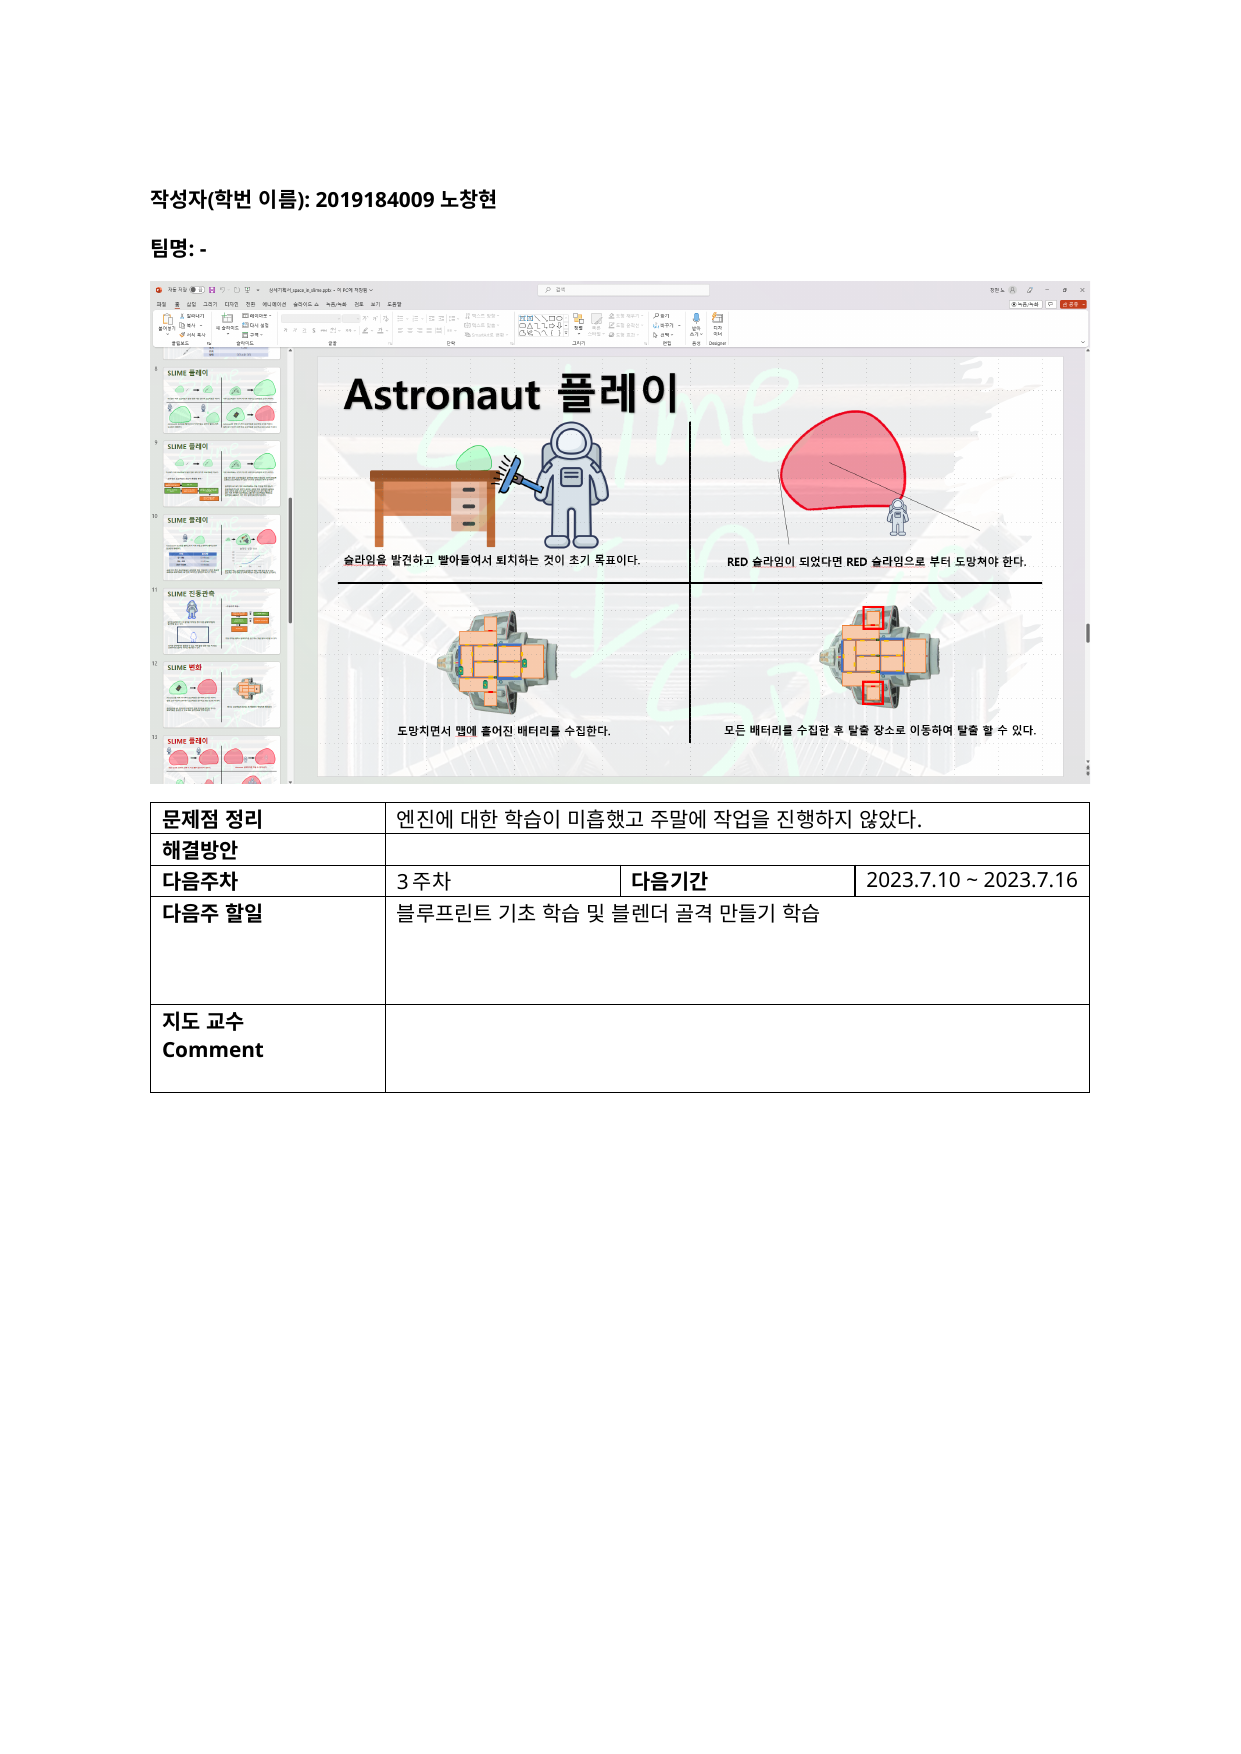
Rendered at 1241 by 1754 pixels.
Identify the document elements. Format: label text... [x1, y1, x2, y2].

table_cell 다음주차 [151, 866, 385, 896]
table_cell 해결방안 [151, 834, 385, 864]
table_cell [386, 834, 1089, 864]
table_cell [386, 1005, 1089, 1092]
table_header 엔진에 대한 학습이 미흡했고 주말에 작업을 진행하지 않았다. [386, 803, 1089, 833]
picture [150, 281, 1091, 784]
table_cell 다음주 할일 [151, 897, 385, 1004]
table_cell 3주차 [386, 866, 620, 896]
table_header 문제점 정리 [151, 803, 385, 833]
table_cell 지도 교수 Comment [151, 1005, 385, 1092]
table_cell 블루프린트 기초 학습 및 블렌더 골격 만들기 학습 [386, 897, 1089, 1004]
table_cell 다음기간 [621, 866, 854, 896]
table_cell 2023.7.10 ~ 2023.7.16 [856, 866, 1089, 896]
